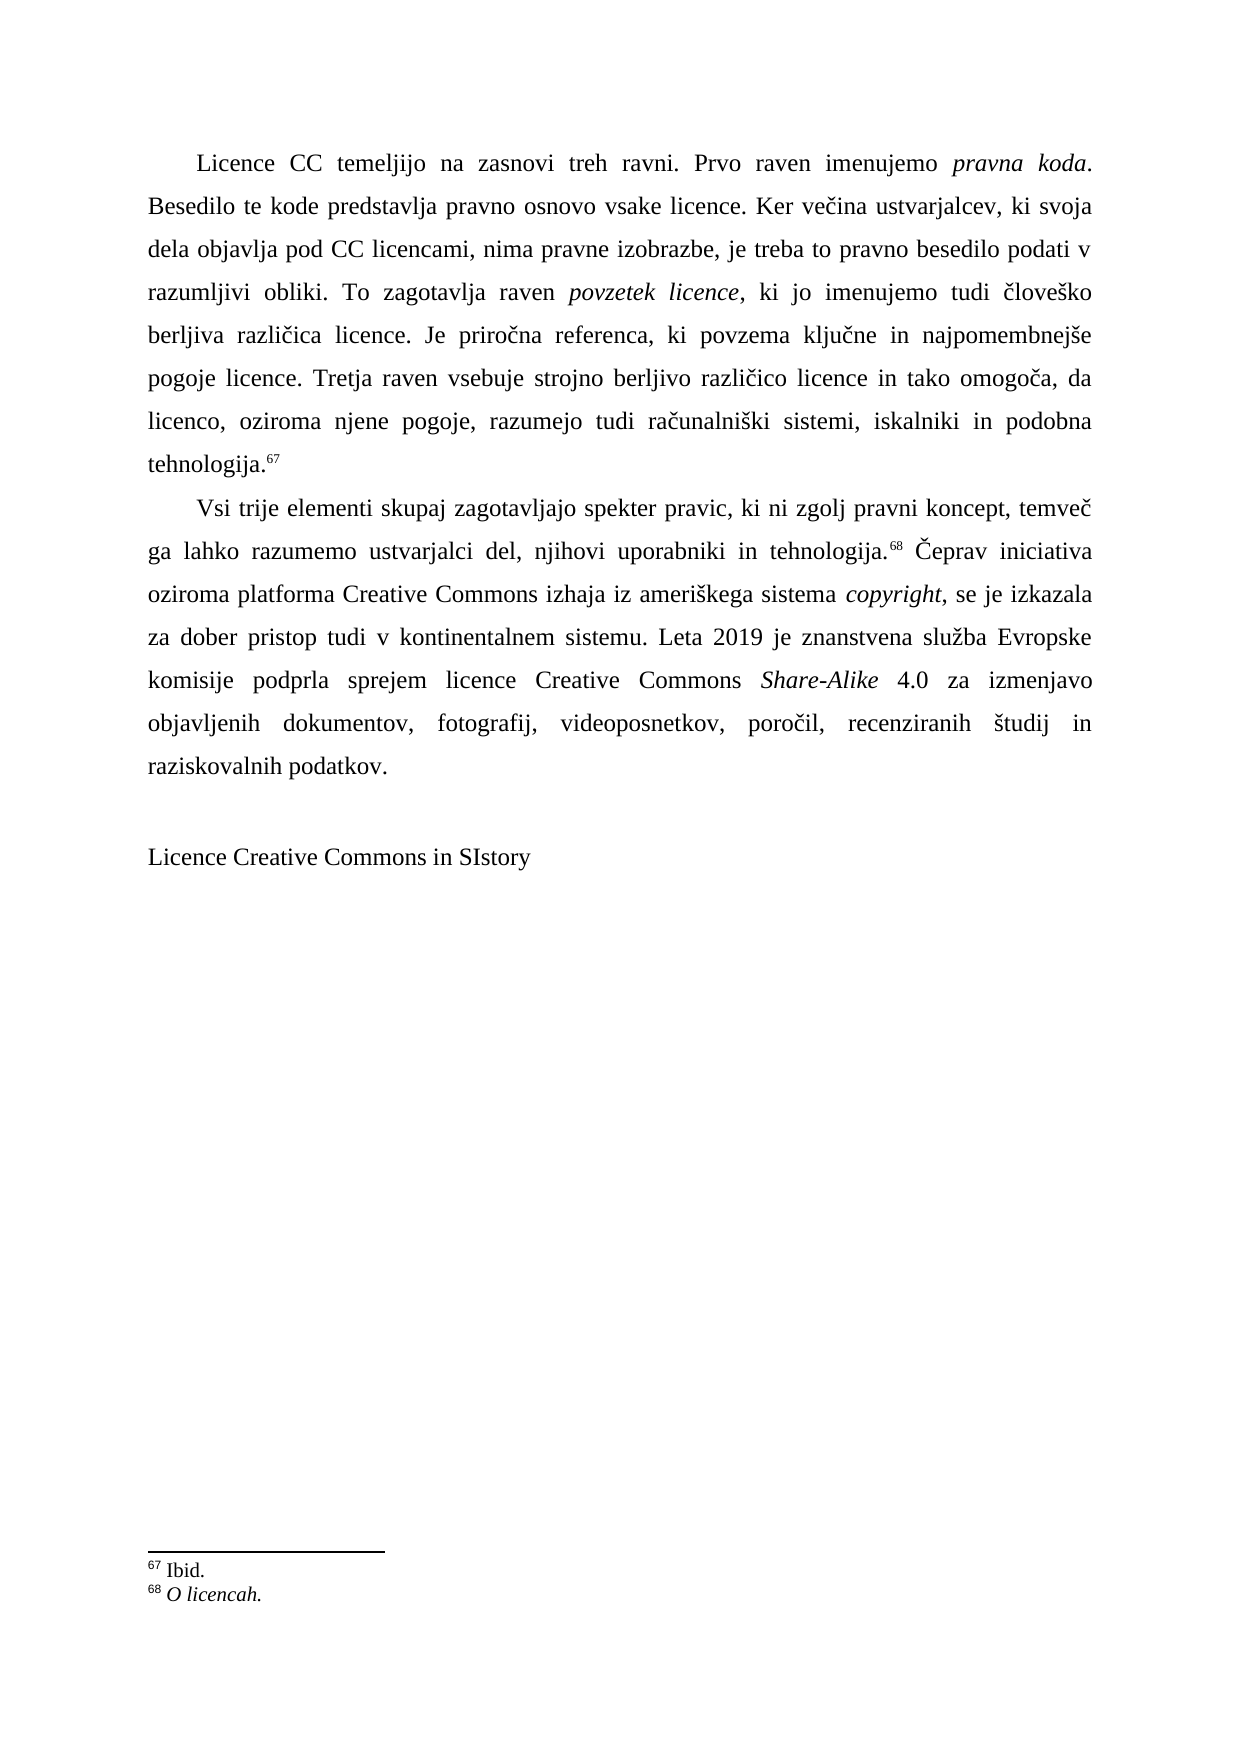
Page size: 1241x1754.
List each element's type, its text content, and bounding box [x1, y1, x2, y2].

text Vsi trije elementi skupaj zagotavljajo spekter pravic, ki ni zgolj pravni koncept, temveč ga lahko razumemo ustvarjalci del, njihovi uporabniki in tehnologija. Čeprav iniciativa oziroma platforma Creative Commons izhaja iz ameriškega sistema copyright, se je izkazala za dober pristop tudi v kontinentalnem sistemu. Leta 2019 je znanstvena služba Evropske komisije podprla sprejem licence Creative Commons Share-Alike 4.0 za izmenjavo objavljenih dokumentov, fotografij, videoposnetkov, poročil, recenziranih študij in raziskovalnih podatkov. [148, 493, 1093, 780]
subtitle Licence Creative Commons in SIstory [148, 842, 1093, 871]
text Licence CC temeljijo na zasnovi treh ravni. Prvo raven imenujemo pravna koda. Besedilo te kode predstavlja pravno osnovo vsake licence. Ker večina ustvarjalcev, ki svoja dela objavlja pod CC licencami, nima pravne izobrazbe, je treba to pravno besedilo podati v razumljivi obliki. To zagotavlja raven povzetek licence, ki jo imenujemo tudi človeško berljiva različica licence. Je priročna referenca, ki povzema ključne in najpomembnejše pogoje licence. Tretja raven vsebuje strojno berljivo različico licence in tako omogoča, da licenco, oziroma njene pogoje, razumejo tudi računalniški sistemi, iskalniki in podobna tehnologija. [148, 148, 1093, 478]
